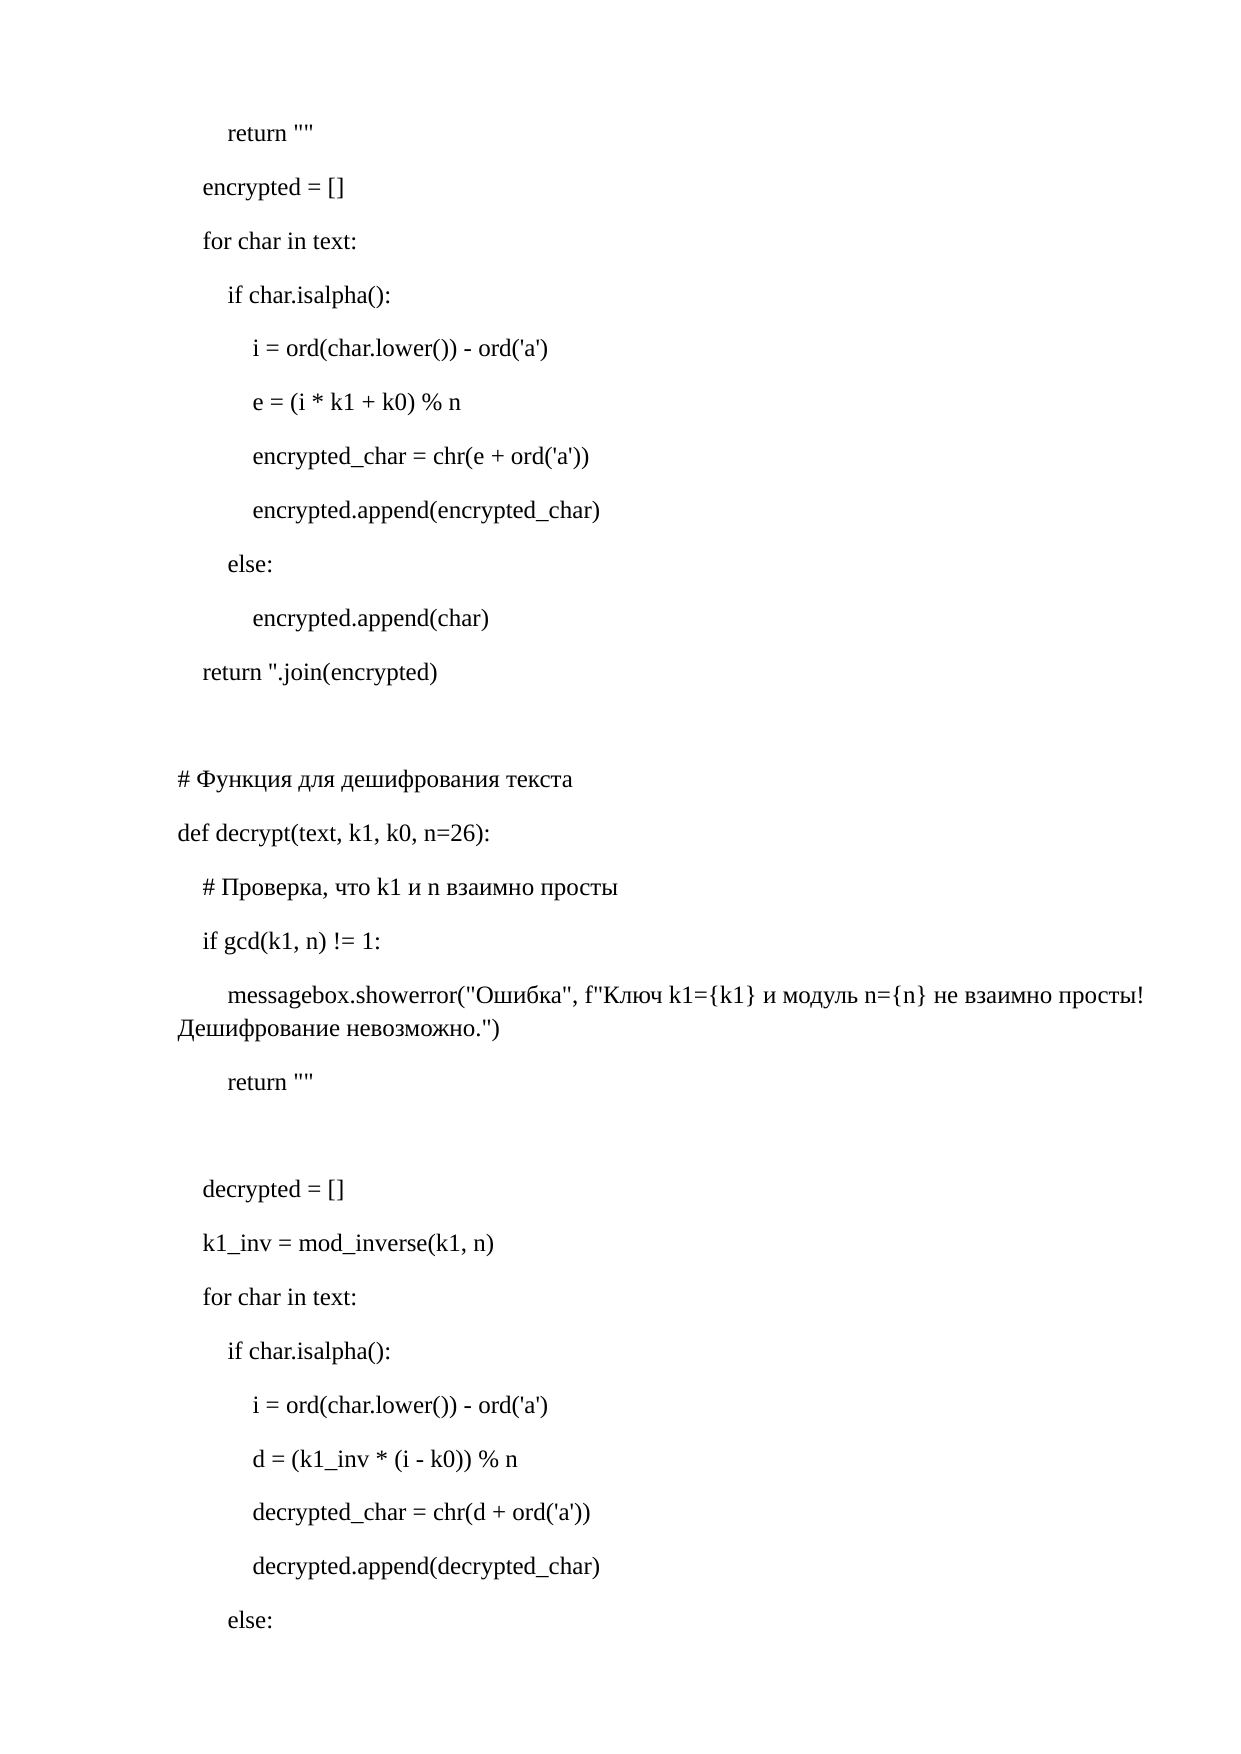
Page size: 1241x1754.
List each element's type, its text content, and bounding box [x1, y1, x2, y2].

text for char in text: [177, 226, 1152, 254]
text encrypted.append(char) [177, 603, 1152, 632]
text messagebox.showerror("Ошибка", f"Ключ k1={k1} и модуль n={n} не взаимно просты! Дешифрование невозможно.") [177, 980, 1152, 1042]
text decrypted.append(decrypted_char) [177, 1551, 1152, 1580]
text decrypted = [] [177, 1174, 1152, 1203]
text i = ord(char.lower()) - ord('a') [177, 1390, 1152, 1418]
text encrypted.append(encrypted_char) [177, 495, 1152, 524]
text i = ord(char.lower()) - ord('a') [177, 333, 1152, 362]
text else: [177, 1605, 1152, 1634]
text if char.isalpha(): [177, 1336, 1152, 1365]
text if gcd(k1, n) != 1: [177, 926, 1152, 955]
text def decrypt(text, k1, k0, n=26): [177, 818, 1152, 847]
text encrypted_char = chr(e + ord('a')) [177, 441, 1152, 470]
text return "" [177, 1067, 1152, 1095]
text return "" [177, 118, 1152, 147]
text # Проверка, что k1 и n взаимно просты [177, 872, 1152, 901]
text return ''.join(encrypted) [177, 657, 1152, 685]
text decrypted_char = chr(d + ord('a')) [177, 1497, 1152, 1526]
text e = (i * k1 + k0) % n [177, 387, 1152, 416]
text if char.isalpha(): [177, 280, 1152, 308]
text d = (k1_inv * (i - k0)) % n [177, 1444, 1152, 1472]
text for char in text: [177, 1282, 1152, 1311]
text encrypted = [] [177, 172, 1152, 201]
text k1_inv = mod_inverse(k1, n) [177, 1228, 1152, 1257]
text # Функция для дешифрования текста [177, 764, 1152, 793]
text else: [177, 549, 1152, 578]
